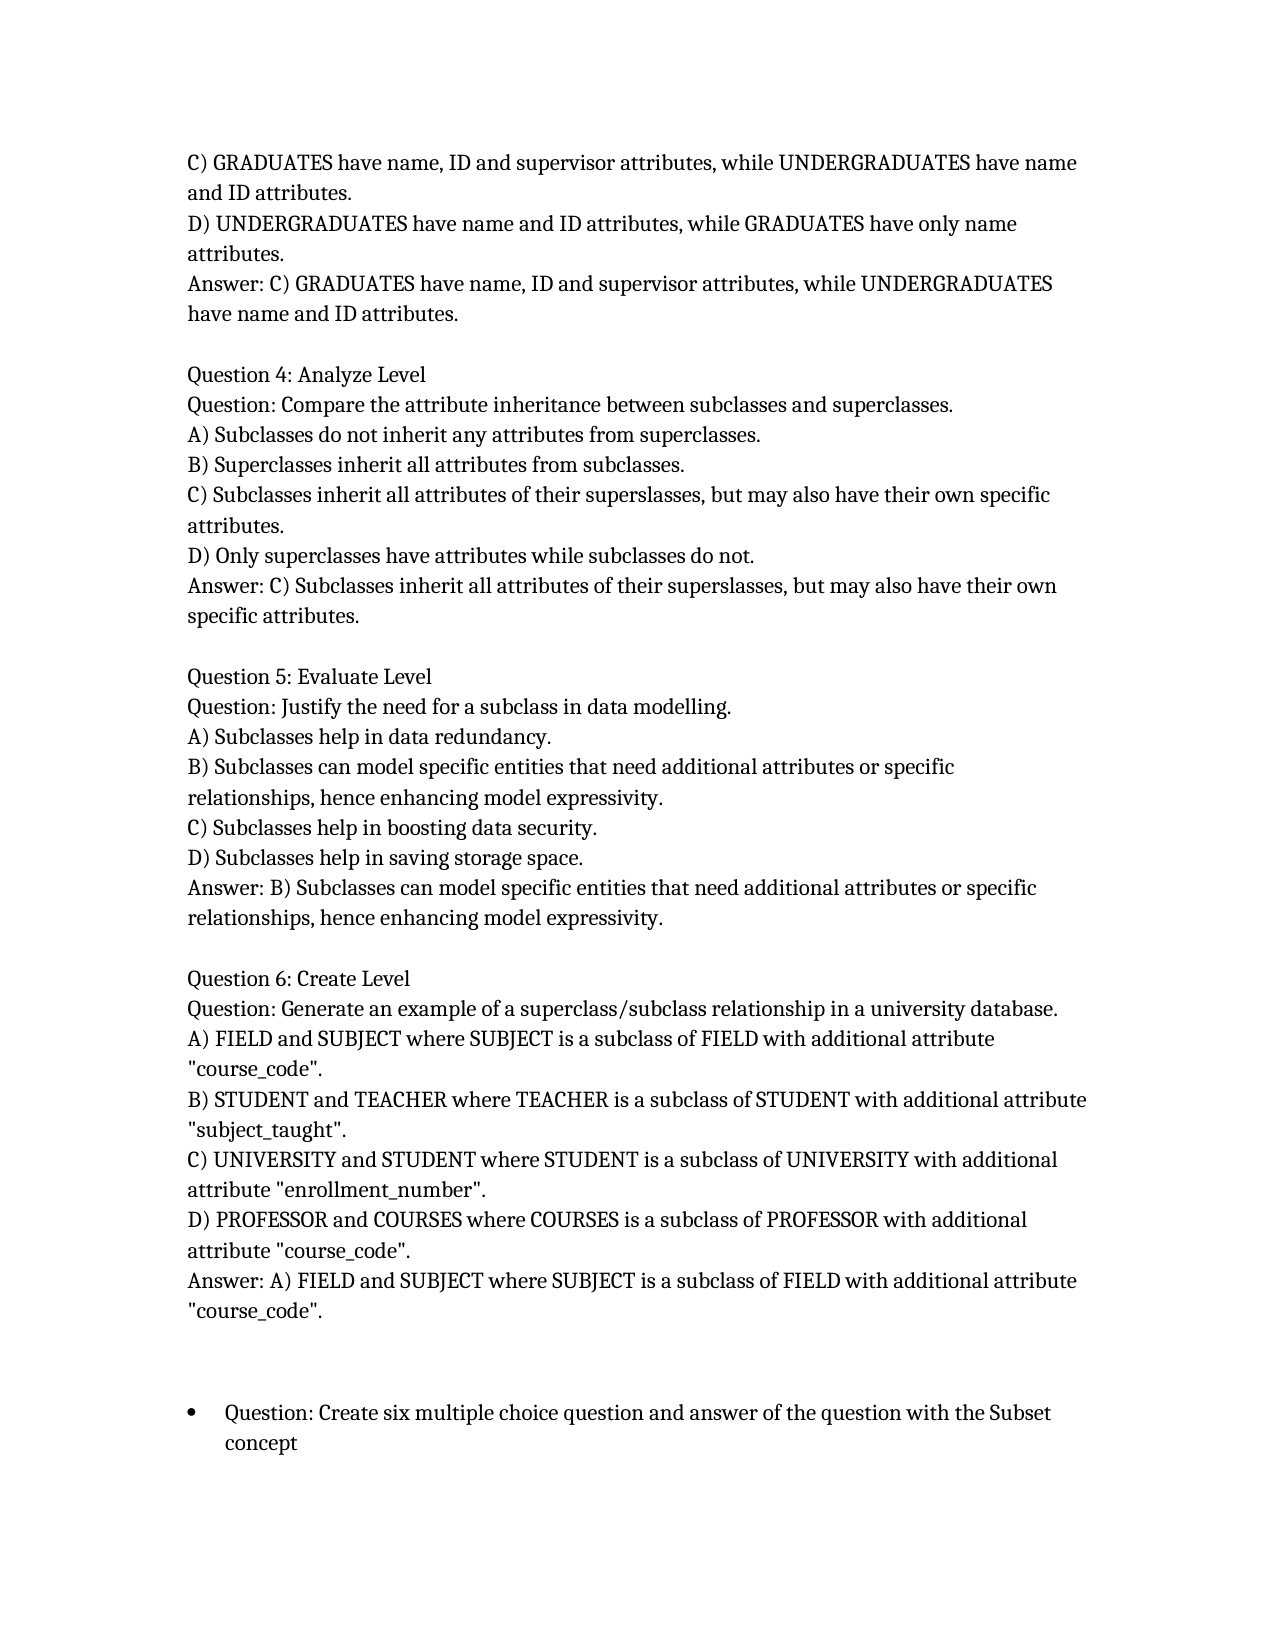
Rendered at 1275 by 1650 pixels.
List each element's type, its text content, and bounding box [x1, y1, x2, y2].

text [187, 150, 1087, 1324]
list Question: Create six multiple choice question and answer of the question with the Subset concept [187, 1400, 1087, 1457]
